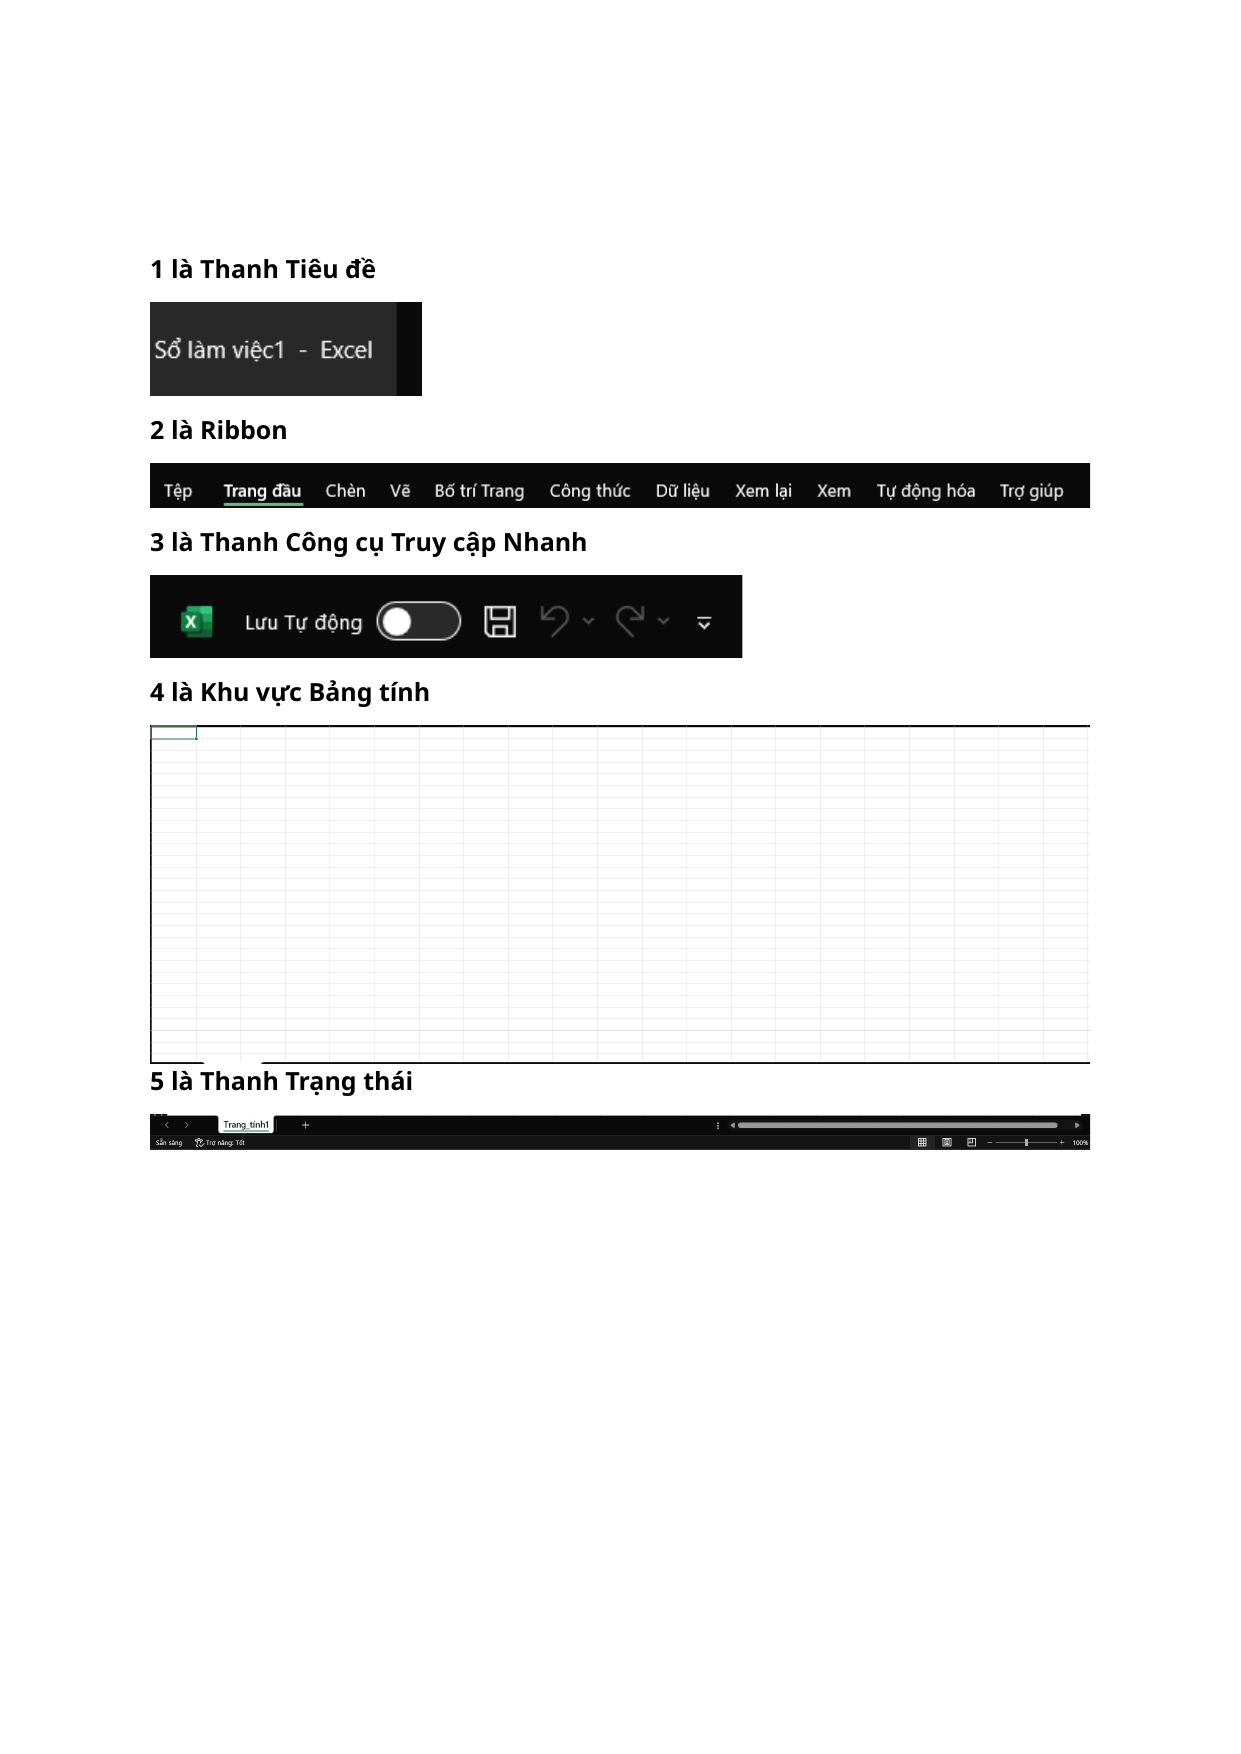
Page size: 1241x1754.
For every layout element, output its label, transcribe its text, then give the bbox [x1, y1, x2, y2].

picture [150, 463, 1091, 508]
text 1 là Thanh Tiêu đề [150, 251, 1090, 286]
picture [150, 575, 743, 658]
text 3 là Thanh Công cụ Truy cập Nhanh [150, 524, 1090, 558]
picture [150, 725, 1091, 1064]
picture [150, 1114, 1091, 1150]
text 5 là Thanh Trạng thái [150, 1064, 1090, 1098]
text 4 là Khu vực Bảng tính [150, 674, 1090, 709]
picture [150, 302, 422, 396]
text 2 là Ribbon [150, 413, 1090, 447]
